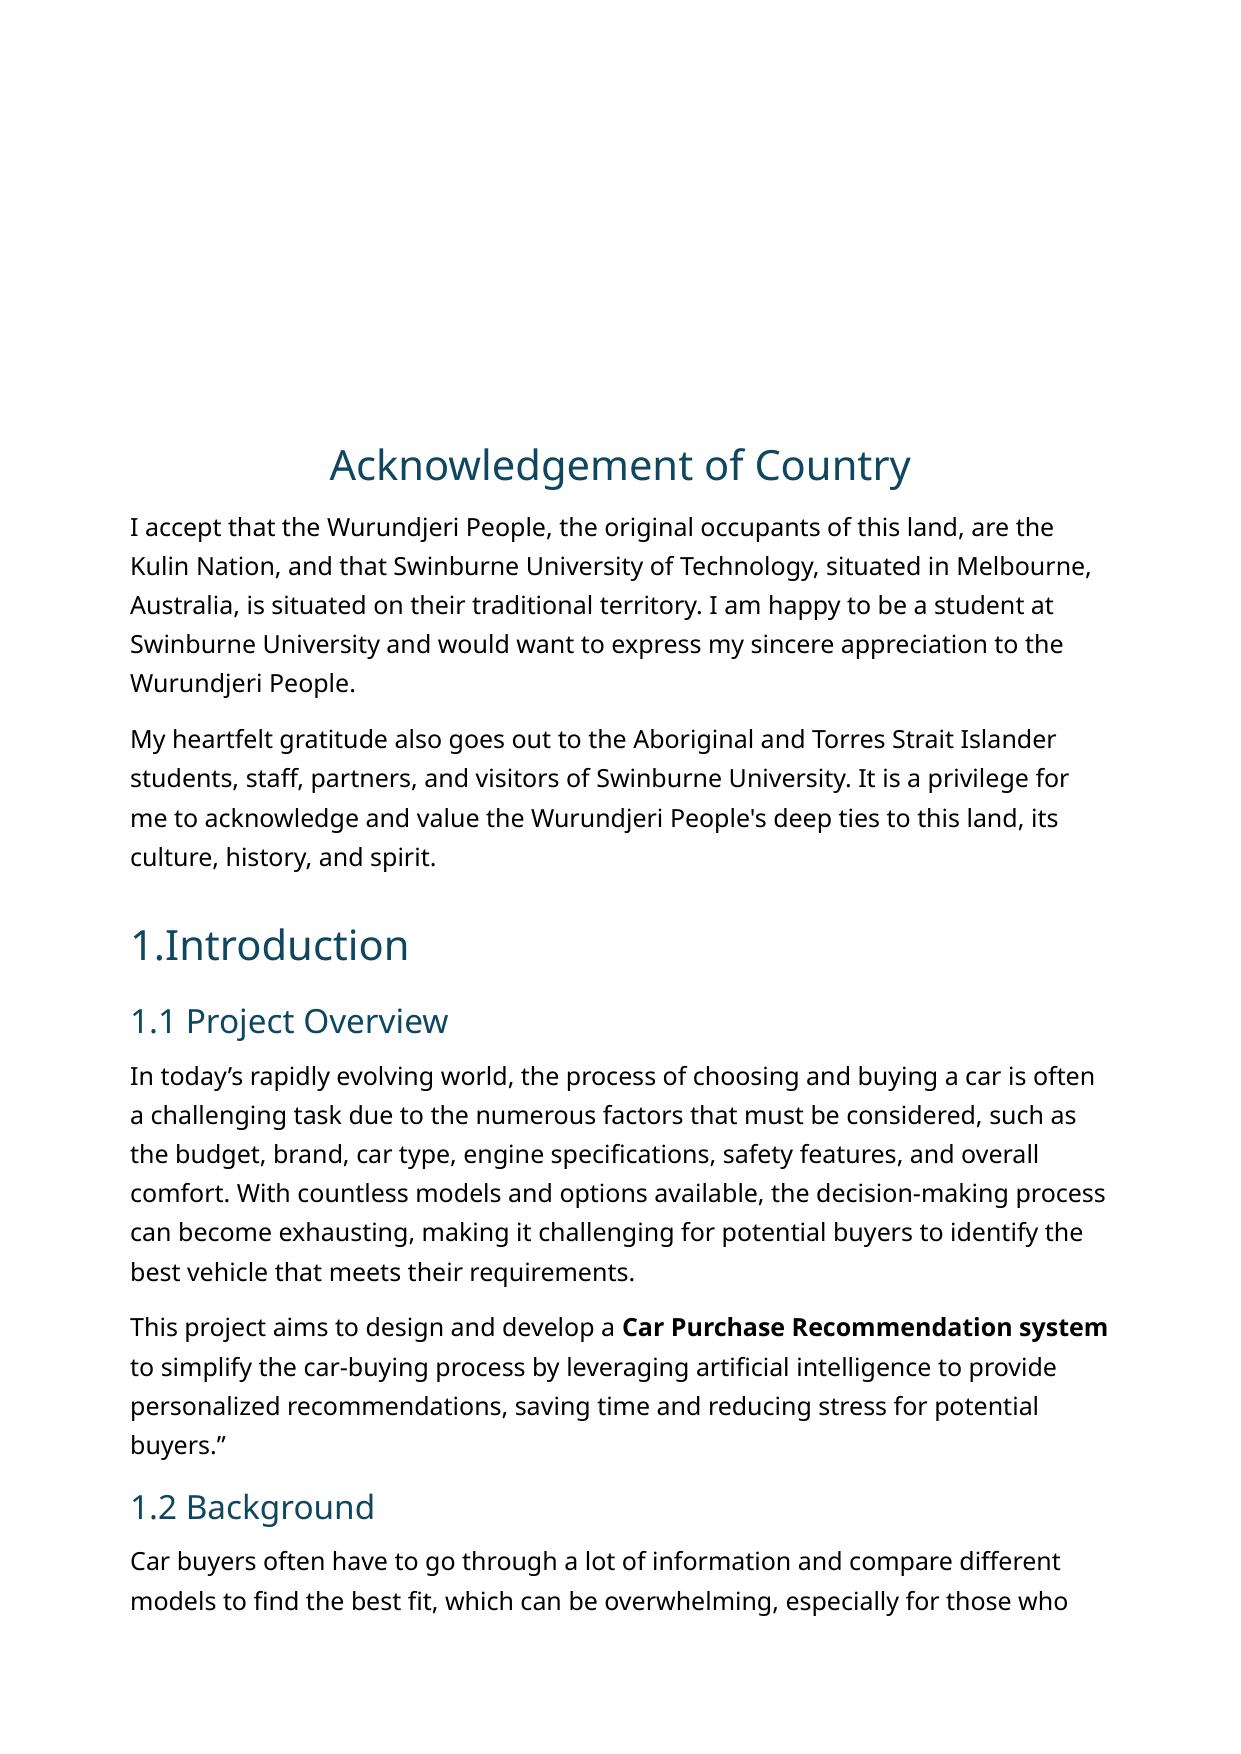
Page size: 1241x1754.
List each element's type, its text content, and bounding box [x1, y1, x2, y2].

text I accept that the Wurundjeri People, the original occupants of this land, are the Kulin Nation, and that Swinburne University of Technology, situated in Melbourne, Australia, is situated on their traditional territory. I am happy to be a student at Swinburne University and would want to express my sincere appreciation to the Wurundjeri People. [130, 509, 1110, 700]
text In today’s rapidly evolving world, the process of choosing and buying a car is often a challenging task due to the numerous factors that must be considered, such as the budget, brand, car type, engine specifications, safety features, and overall comfort. With countless models and options available, the decision-making process can become exhausting, making it challenging for potential buyers to identify the best vehicle that meets their requirements. [130, 1058, 1110, 1288]
text This project aims to design and develop a Car Purchase Recommendation system to simplify the car-buying process by leveraging artificial intelligence to provide personalized recommendations, saving time and reducing stress for potential buyers.” [130, 1310, 1110, 1462]
subtitle Acknowledgement of Country [130, 436, 1110, 493]
subtitle 1.Introduction [130, 916, 1110, 973]
text My heartfelt gratitude also goes out to the Aboriginal and Torres Strait Islander students, staff, partners, and visitors of Swinburne University. It is a privilege for me to acknowledge and value the Wurundjeri People's deep ties to this land, its culture, history, and spirit. [130, 722, 1110, 873]
subtitle 1.2 Background [130, 1483, 1110, 1529]
subtitle 1.1 Project Overview [130, 998, 1110, 1043]
